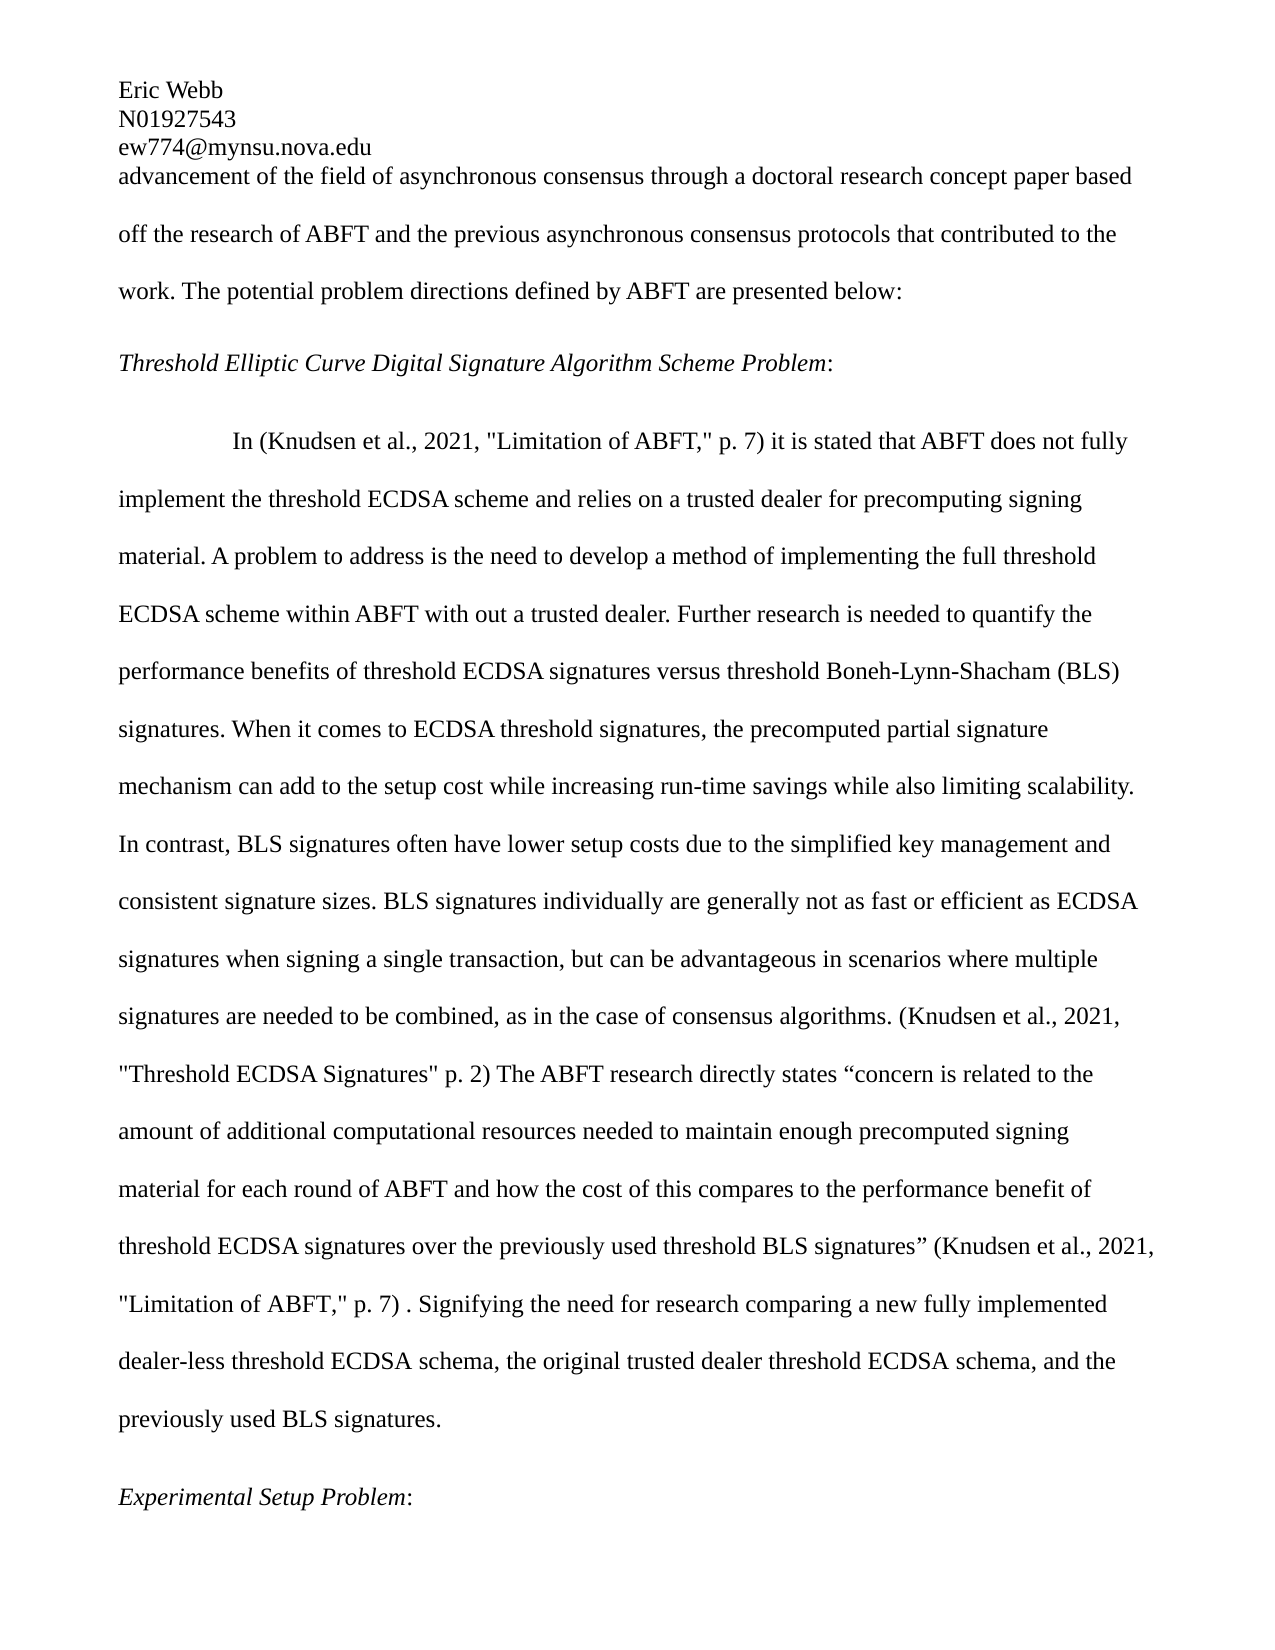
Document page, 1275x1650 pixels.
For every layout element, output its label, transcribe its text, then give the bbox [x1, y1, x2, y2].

text Experimental Setup Problem: [118, 1482, 1157, 1511]
text Threshold Elliptic Curve Digital Signature Algorithm Scheme Problem: [118, 348, 1157, 377]
text In (Knudsen et al., 2021, "Limitation of ABFT," p. 7) it is stated that ABFT does not fully implement the threshold ECDSA scheme and relies on a trusted dealer for precomputing signing material. A problem to address is the need to develop a method of implementing the full threshold ECDSA scheme within ABFT with out a trusted dealer. Further research is needed to quantify the performance benefits of threshold ECDSA signatures versus threshold Boneh-Lynn-Shacham (BLS) signatures. When it comes to ECDSA threshold signatures, the precomputed partial signature mechanism can add to the setup cost while increasing run-time savings while also limiting scalability. In contrast, BLS signatures often have lower setup costs due to the simplified key management and consistent signature sizes. BLS signatures individually are generally not as fast or efficient as ECDSA signatures when signing a single transaction, but can be advantageous in scenarios where multiple signatures are needed to be combined, as in the case of consensus algorithms. (Knudsen et al., 2021, "Threshold ECDSA Signatures" p. 2) The ABFT research directly states “concern is related to the amount of additional computational resources needed to maintain enough precomputed signing material for each round of ABFT and how the cost of this compares to the performance benefit of threshold ECDSA signatures over the previously used threshold BLS signatures” (Knudsen et al., 2021, "Limitation of ABFT," p. 7) . Signifying the need for research comparing a new fully implemented dealer-less threshold ECDSA schema, the original trusted dealer threshold ECDSA schema, and the previously used BLS signatures. [118, 426, 1157, 1433]
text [118, 161, 1157, 305]
